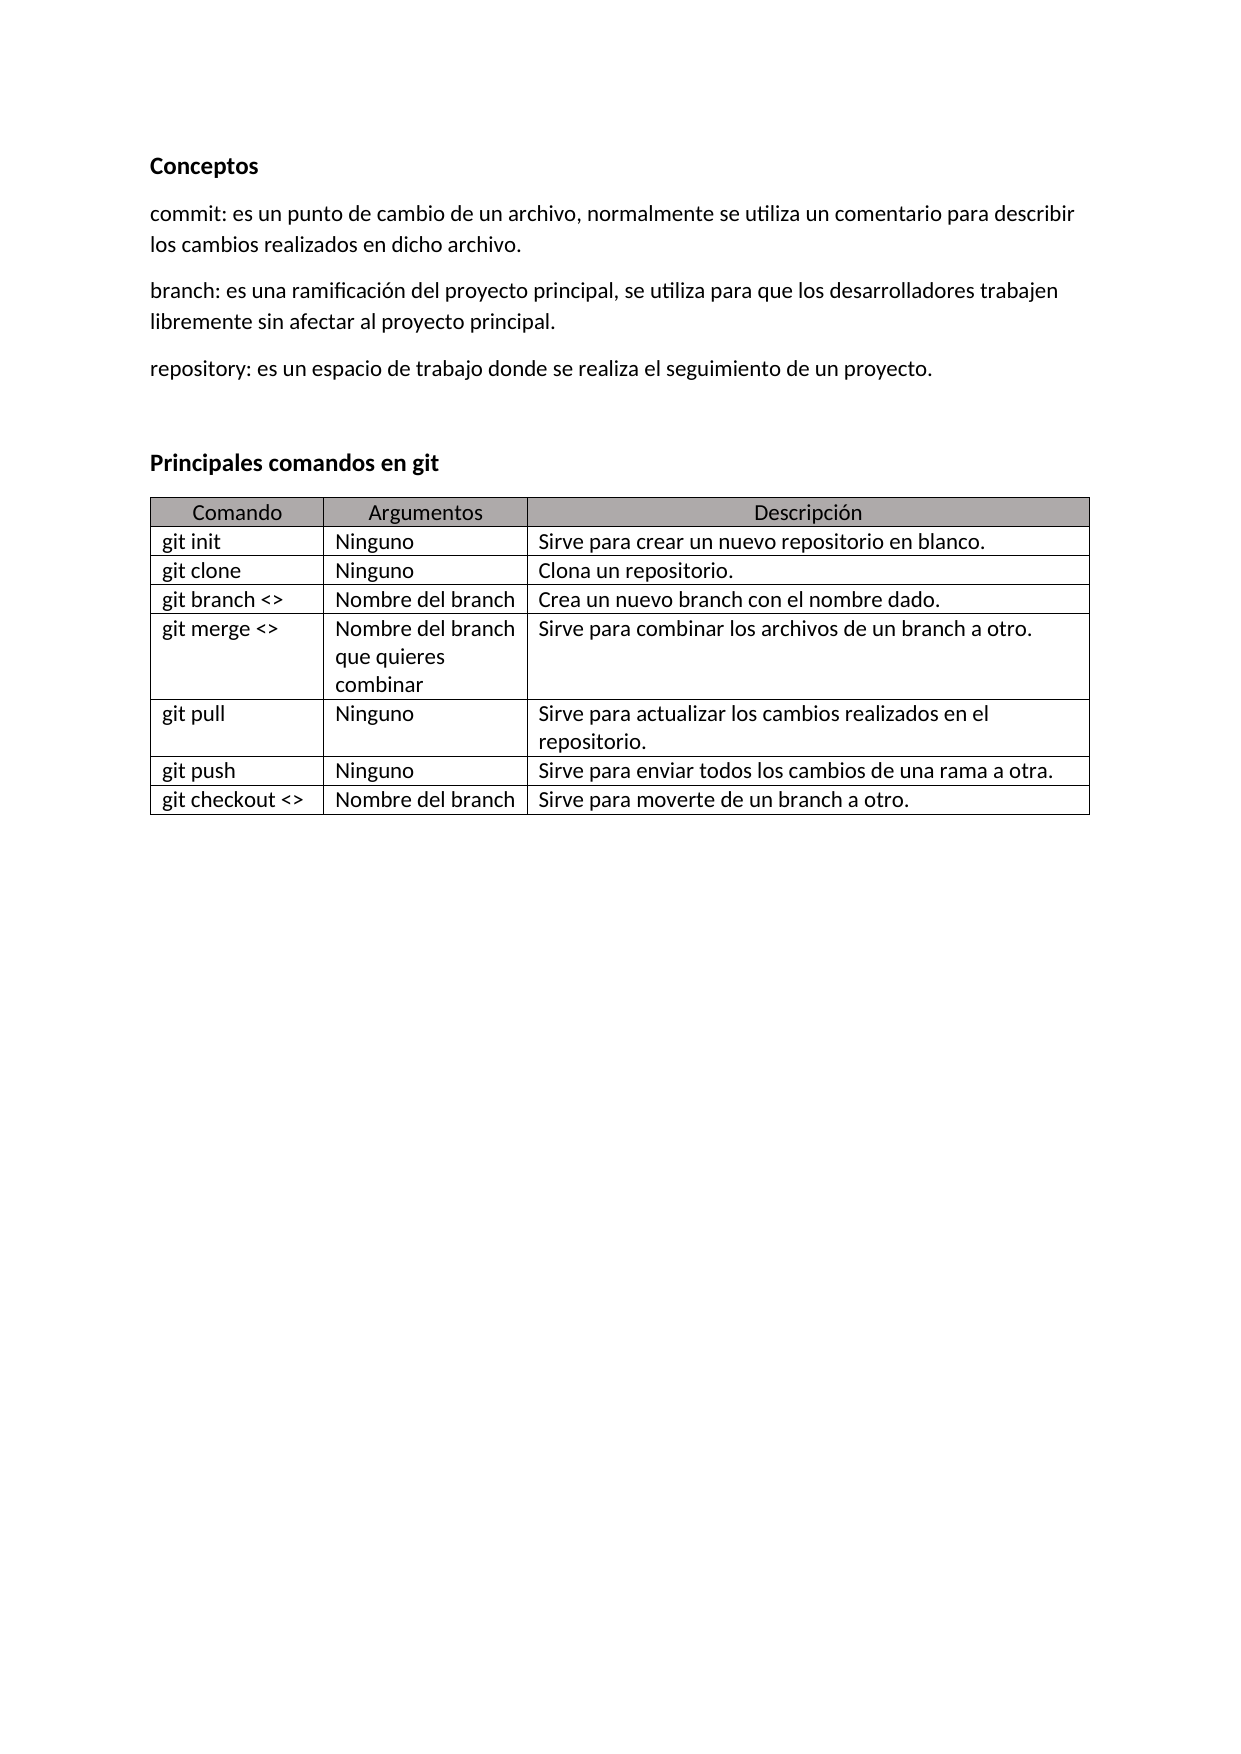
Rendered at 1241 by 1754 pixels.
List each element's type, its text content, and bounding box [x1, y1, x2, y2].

table_cell git pull [151, 700, 323, 756]
table_cell Nombre del branch que quieres combinar [324, 614, 527, 698]
table_header Descripción [528, 498, 1089, 526]
table_cell Ninguno [324, 700, 527, 756]
table_cell Ninguno [324, 556, 527, 584]
table_cell Sirve para combinar los archivos de un branch a otro. [528, 614, 1089, 698]
table_cell Nombre del branch [324, 585, 527, 613]
table_cell git init [151, 527, 323, 555]
table_cell Sirve para actualizar los cambios realizados en el repositorio. [528, 700, 1089, 756]
text repository: es un espacio de trabajo donde se realiza el seguimiento de un proyecto. [150, 354, 1090, 382]
text Conceptos [150, 150, 1090, 181]
table_cell git branch <> [151, 585, 323, 613]
table_cell Sirve para moverte de un branch a otro. [528, 786, 1089, 814]
text commit: es un punto de cambio de un archivo, normalmente se utiliza un comentario para describir los cambios realizados en dicho archivo. [150, 199, 1090, 258]
table_cell Ninguno [324, 527, 527, 555]
table_cell Ninguno [324, 757, 527, 784]
table_cell Sirve para enviar todos los cambios de una rama a otra. [528, 757, 1089, 784]
table_cell git clone [151, 556, 323, 584]
table_cell git merge <> [151, 614, 323, 698]
table_cell Nombre del branch [324, 786, 527, 814]
text branch: es una ramificación del proyecto principal, se utiliza para que los desarrolladores trabajen libremente sin afectar al proyecto principal. [150, 277, 1090, 335]
table_cell git push [151, 757, 323, 784]
text Principales comandos en git [150, 447, 1090, 478]
table_cell Crea un nuevo branch con el nombre dado. [528, 585, 1089, 613]
table_cell Sirve para crear un nuevo repositorio en blanco. [528, 527, 1089, 555]
table_cell git checkout <> [151, 786, 323, 814]
table_header Comando [151, 498, 323, 526]
table_cell Clona un repositorio. [528, 556, 1089, 584]
table_header Argumentos [324, 498, 527, 526]
